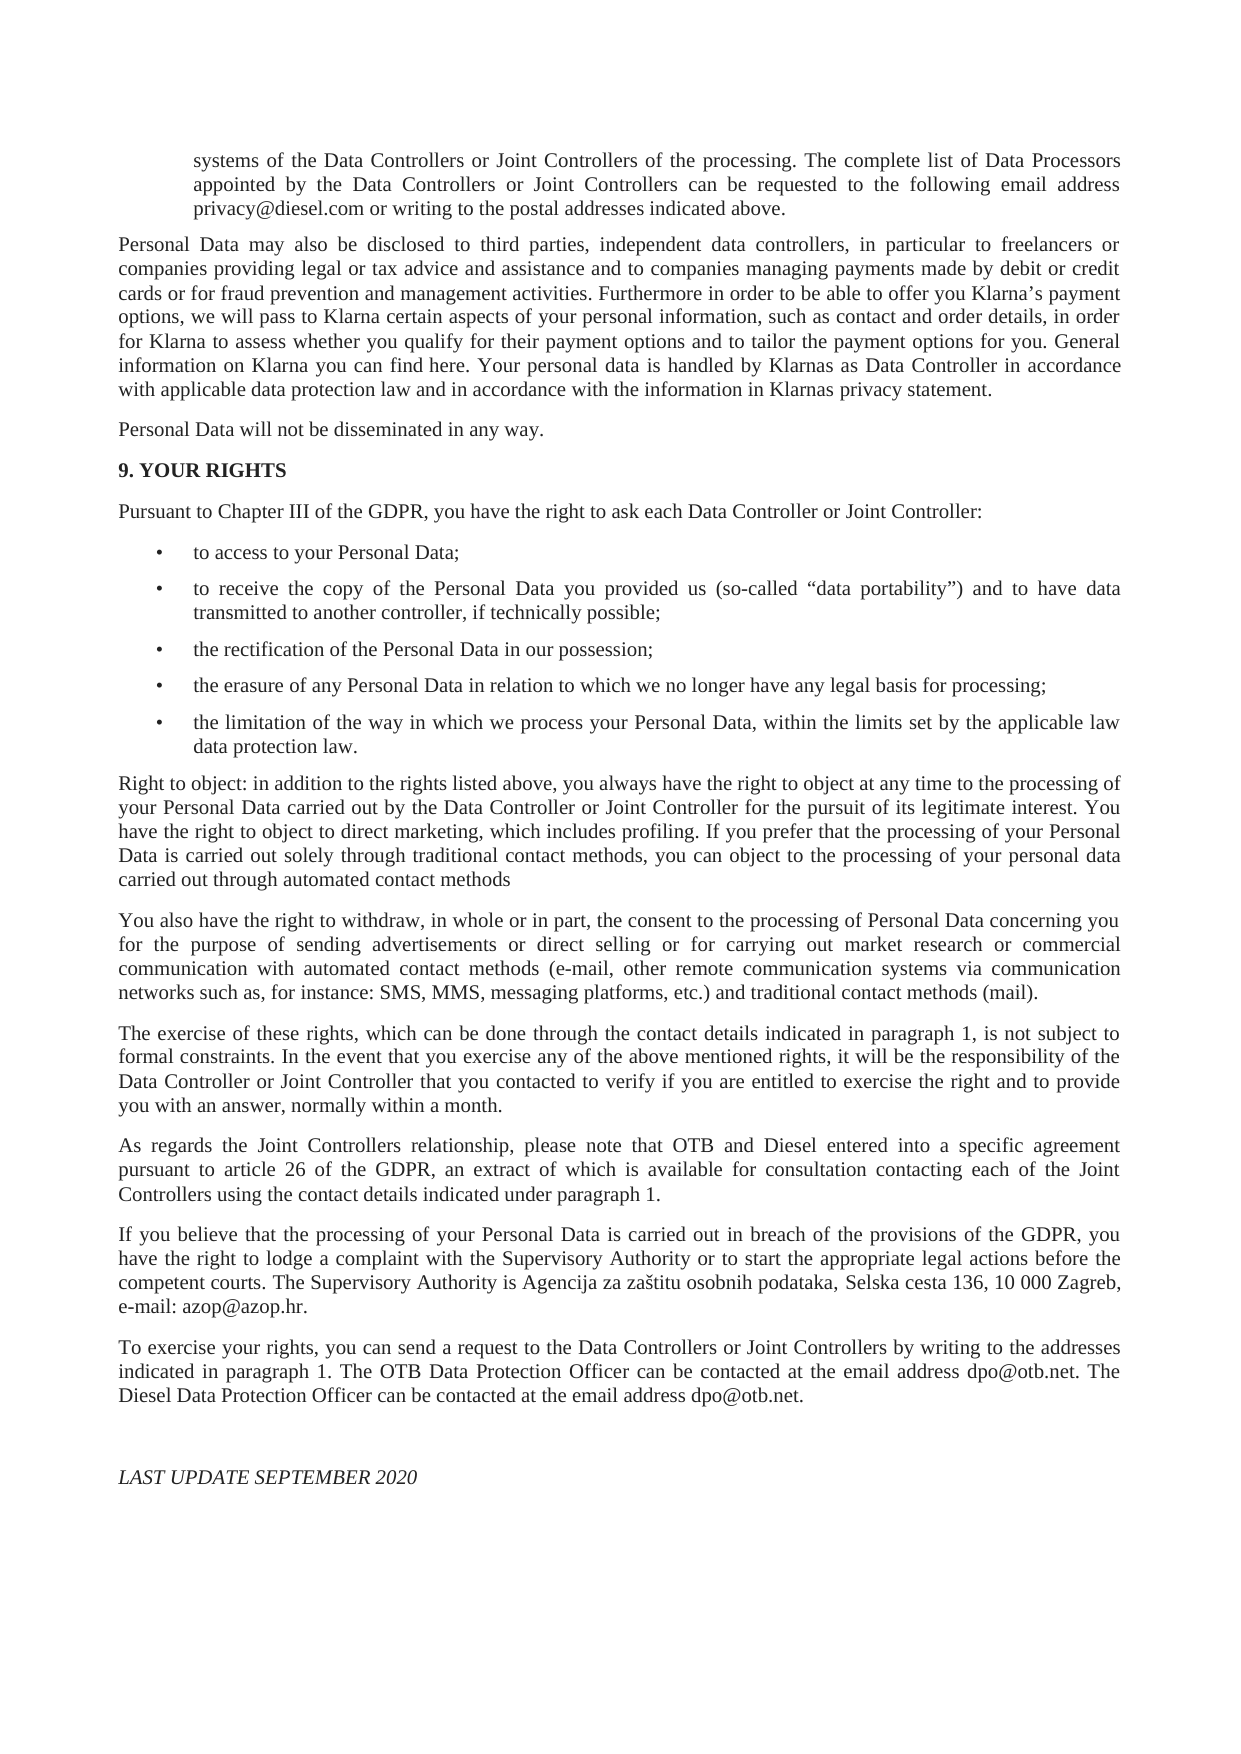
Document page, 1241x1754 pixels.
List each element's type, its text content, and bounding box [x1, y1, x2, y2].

text Right to object: in addition to the rights listed above, you always have the right to object at any time to the processing of your Personal Data carried out by the Data Controller or Joint Controller for the pursuit of its legitimate interest. You have the right to object to direct marketing, which includes profiling. If you prefer that the processing of your Personal Data is carried out solely through traditional contact methods, you can object to the processing of your personal data carried out through automated contact methods [118, 771, 1122, 891]
text LAST UPDATE SEPTEMBER 2020 [118, 1465, 1122, 1489]
text The exercise of these rights, which can be done through the contact details indicated in paragraph 1, is not subject to formal constraints. In the event that you exercise any of the above mentioned rights, it will be the responsibility of the Data Controller or Joint Controller that you contacted to verify if you are entitled to exercise the right and to provide you with an answer, normally within a month. [118, 1020, 1122, 1117]
list to receive the copy of the Personal Data you provided us (so-called “data portability”) and to have data transmitted to another controller, if technically possible; [156, 576, 1122, 624]
list the limitation of the way in which we process your Personal Data, within the limits set by the applicable law data protection law. [156, 710, 1122, 758]
list the erasure of any Personal Data in relation to which we no longer have any legal basis for processing; [156, 673, 1122, 697]
list to access to your Personal Data; [156, 539, 1122, 564]
list the rectification of the Personal Data in our possession; [156, 637, 1122, 661]
text You also have the right to withdraw, in whole or in part, the consent to the processing of Personal Data concerning you for the purpose of sending advertisements or direct selling or for carrying out market research or commercial communication with automated contact methods (e-mail, other remote communication systems via communication networks such as, for instance: SMS, MMS, messaging platforms, etc.) and traditional contact methods (mail). [118, 907, 1122, 1004]
text To exercise your rights, you can send a request to the Data Controllers or Joint Controllers by writing to the addresses indicated in paragraph 1. The OTB Data Protection Officer can be contacted at the email address dpo@otb.net. The Diesel Data Protection Officer can be contacted at the email address dpo@otb.net. [118, 1335, 1122, 1407]
text Personal Data may also be disclosed to third parties, independent data controllers, in particular to freelancers or companies providing legal or tax advice and assistance and to companies managing payments made by debit or credit cards or for fraud prevention and management activities. Furthermore in order to be able to offer you Klarna’s payment options, we will pass to Klarna certain aspects of your personal information, such as contact and order details, in order for Klarna to assess whether you qualify for their payment options and to tailor the payment options for you. General information on Klarna you can find here. Your personal data is handled by Klarnas as Data Controller in accordance with applicable data protection law and in accordance with the information in Klarnas privacy statement. [118, 232, 1122, 401]
text If you believe that the processing of your Personal Data is carried out in breach of the provisions of the GDPR, you have the right to lodge a complaint with the Supervisory Authority or to start the appropriate legal actions before the competent courts. The Supervisory Authority is Agencija za zaštitu osobnih podataka, Selska cesta 136, 10 000 Zagreb, e-mail: azop@azop.hr. [118, 1222, 1122, 1318]
text Personal Data will not be disseminated in any way. [118, 417, 1122, 441]
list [156, 148, 1122, 220]
text As regards the Joint Controllers relationship, please note that OTB and Diesel entered into a specific agreement pursuant to article 26 of the GDPR, an extract of which is available for consultation contacting each of the Joint Controllers using the contact details indicated under paragraph 1. [118, 1133, 1122, 1206]
text 9. YOUR RIGHTS [118, 458, 1122, 482]
text Pursuant to Chapter III of the GDPR, you have the right to ask each Data Controller or Joint Controller: [118, 499, 1122, 523]
